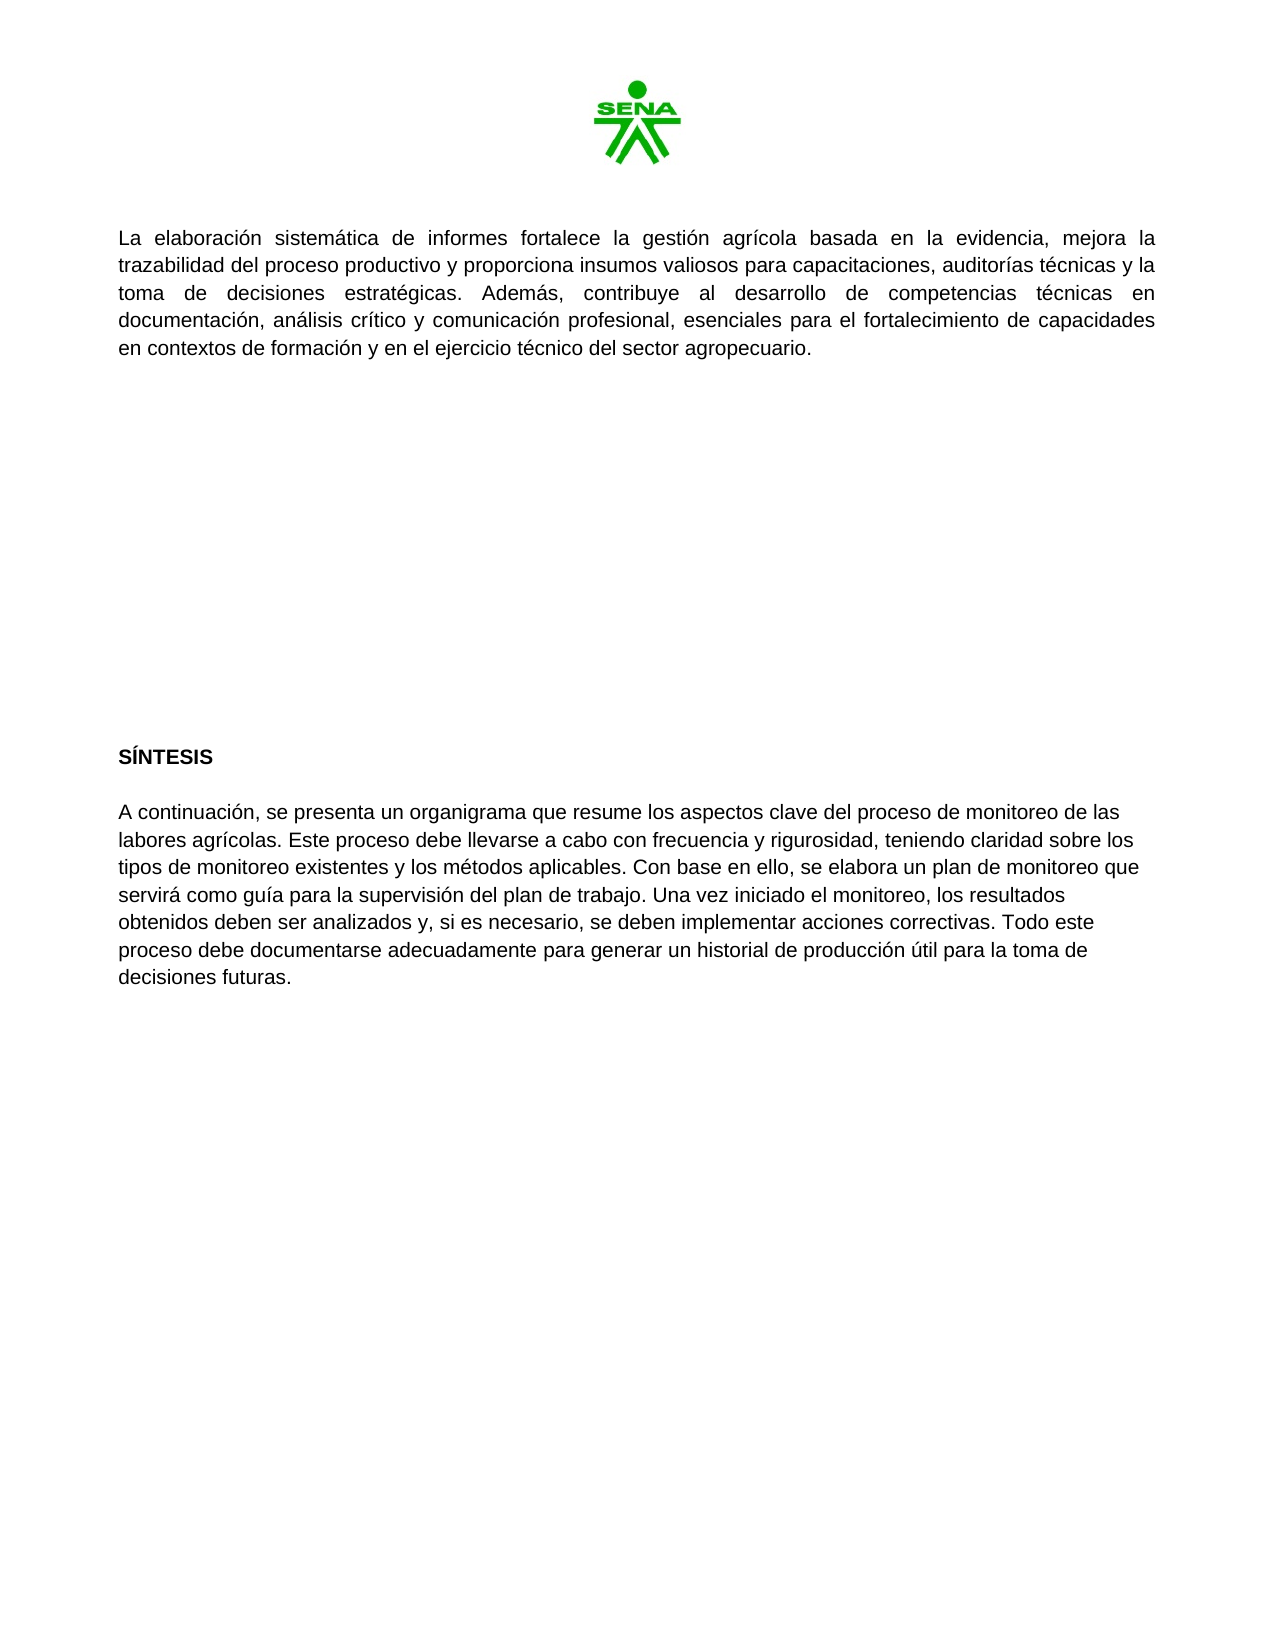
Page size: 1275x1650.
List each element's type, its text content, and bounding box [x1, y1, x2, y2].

text A continuación, se presenta un organigrama que resume los aspectos clave del proceso de monitoreo de las labores agrícolas. Este proceso debe llevarse a cabo con frecuencia y rigurosidad, teniendo claridad sobre los tipos de monitoreo existentes y los métodos aplicables. Con base en ello, se elabora un plan de monitoreo que servirá como guía para la supervisión del plan de trabajo. Una vez iniciado el monitoreo, los resultados obtenidos deben ser analizados y, si es necesario, se deben implementar acciones correctivas. Todo este proceso debe documentarse adecuadamente para generar un historial de producción útil para la toma de decisiones futuras. [118, 800, 1157, 989]
picture [588, 75, 687, 172]
text La elaboración sistemática de informes fortalece la gestión agrícola basada en la evidencia, mejora la trazabilidad del proceso productivo y proporciona insumos valiosos para capacitaciones, auditorías técnicas y la toma de decisiones estratégicas. Además, contribuye al desarrollo de competencias técnicas en documentación, análisis crítico y comunicación profesional, esenciales para el fortalecimiento de capacidades en contextos de formación y en el ejercicio técnico del sector agropecuario. [118, 225, 1157, 359]
text SÍNTESIS [118, 745, 1157, 769]
